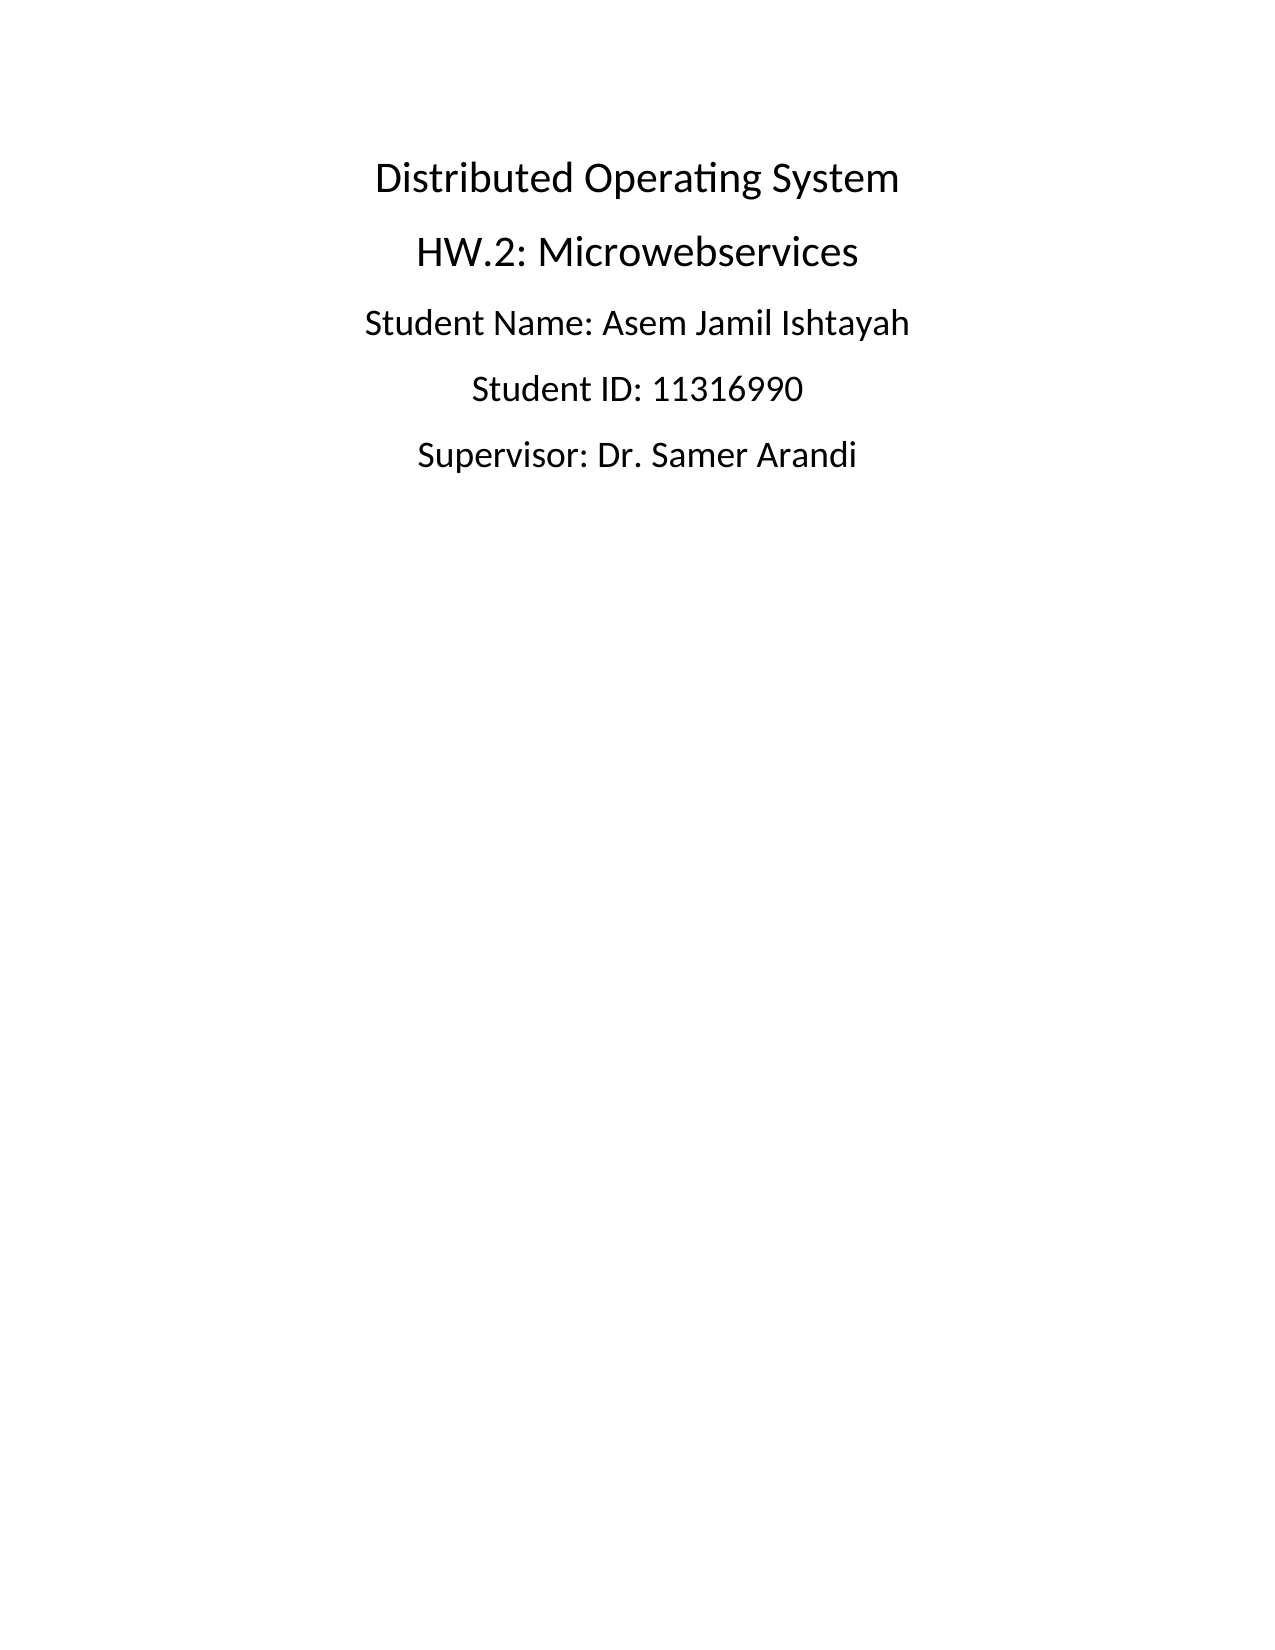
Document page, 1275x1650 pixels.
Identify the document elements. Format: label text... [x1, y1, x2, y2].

text Distributed Operating System [150, 150, 1125, 203]
text Student Name: Asem Jamil Ishtayah [150, 299, 1125, 344]
text Student ID: 11316990 [150, 365, 1125, 411]
text HW.2: Microwebservices [150, 224, 1125, 278]
text Supervisor: Dr. Samer Arandi [150, 431, 1125, 477]
